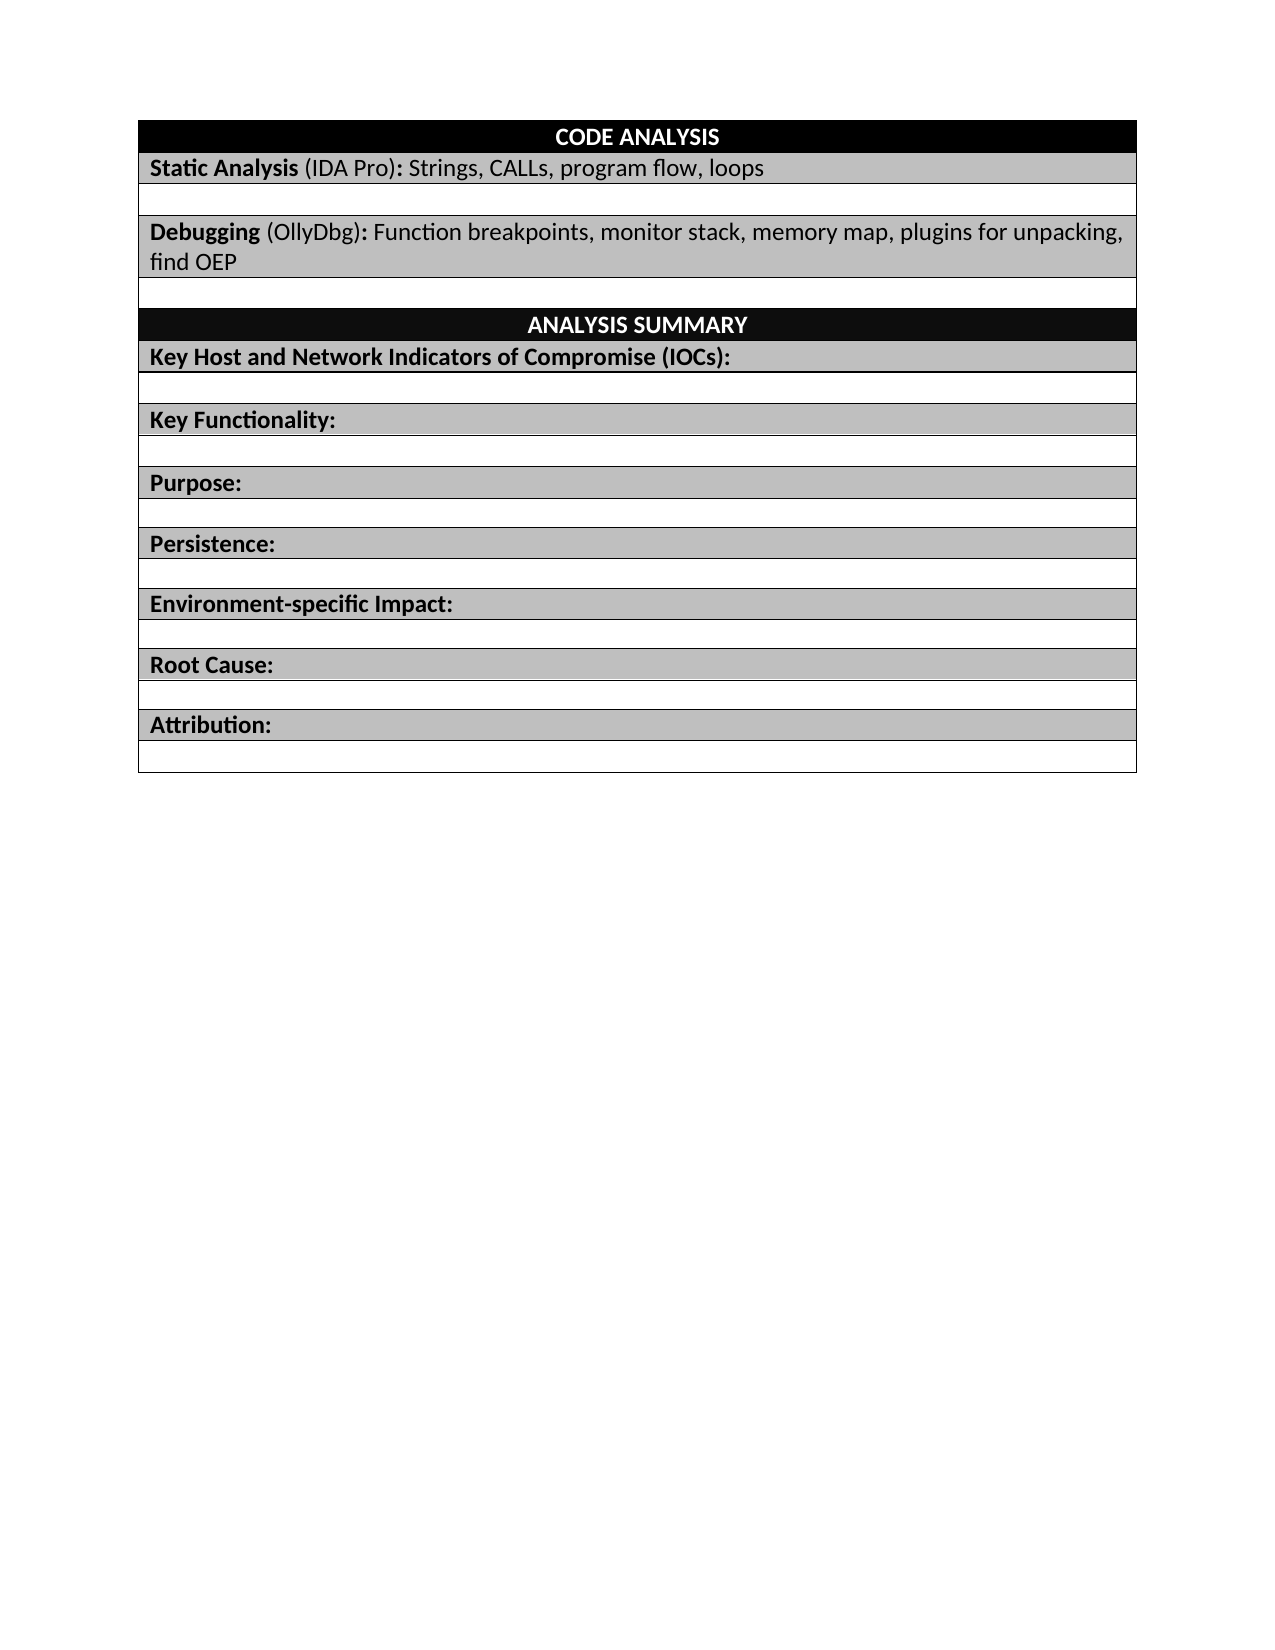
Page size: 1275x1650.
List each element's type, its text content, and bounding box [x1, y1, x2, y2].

table_cell Purpose: [139, 467, 1136, 498]
table_cell [139, 373, 1136, 403]
table_cell [139, 741, 1136, 772]
table_cell [139, 681, 1136, 709]
table_cell Key Host and Network Indicators of Compromise (IOCs): [139, 341, 1136, 371]
table_cell [139, 620, 1136, 648]
table_cell Attribution: [139, 710, 1136, 740]
table_cell Environment-specific Impact: [139, 589, 1136, 619]
table_cell ANALYSIS SUMMARY [139, 309, 1136, 340]
table_cell Root Cause: [139, 649, 1136, 679]
table_cell [139, 499, 1136, 527]
table_cell [139, 278, 1136, 308]
table_cell Static Analysis (IDA Pro): Strings, CALLs, program flow, loops [139, 153, 1136, 183]
table_cell [139, 184, 1136, 215]
table_cell Key Functionality: [139, 404, 1136, 434]
table_cell CODE ANALYSIS [139, 121, 1136, 152]
table_cell Debugging (OllyDbg): Function breakpoints, monitor stack, memory map, plugins for unpacking, find OEP [139, 216, 1136, 277]
table_cell [139, 436, 1136, 466]
table_cell [139, 559, 1136, 587]
table_cell Persistence: [139, 528, 1136, 558]
